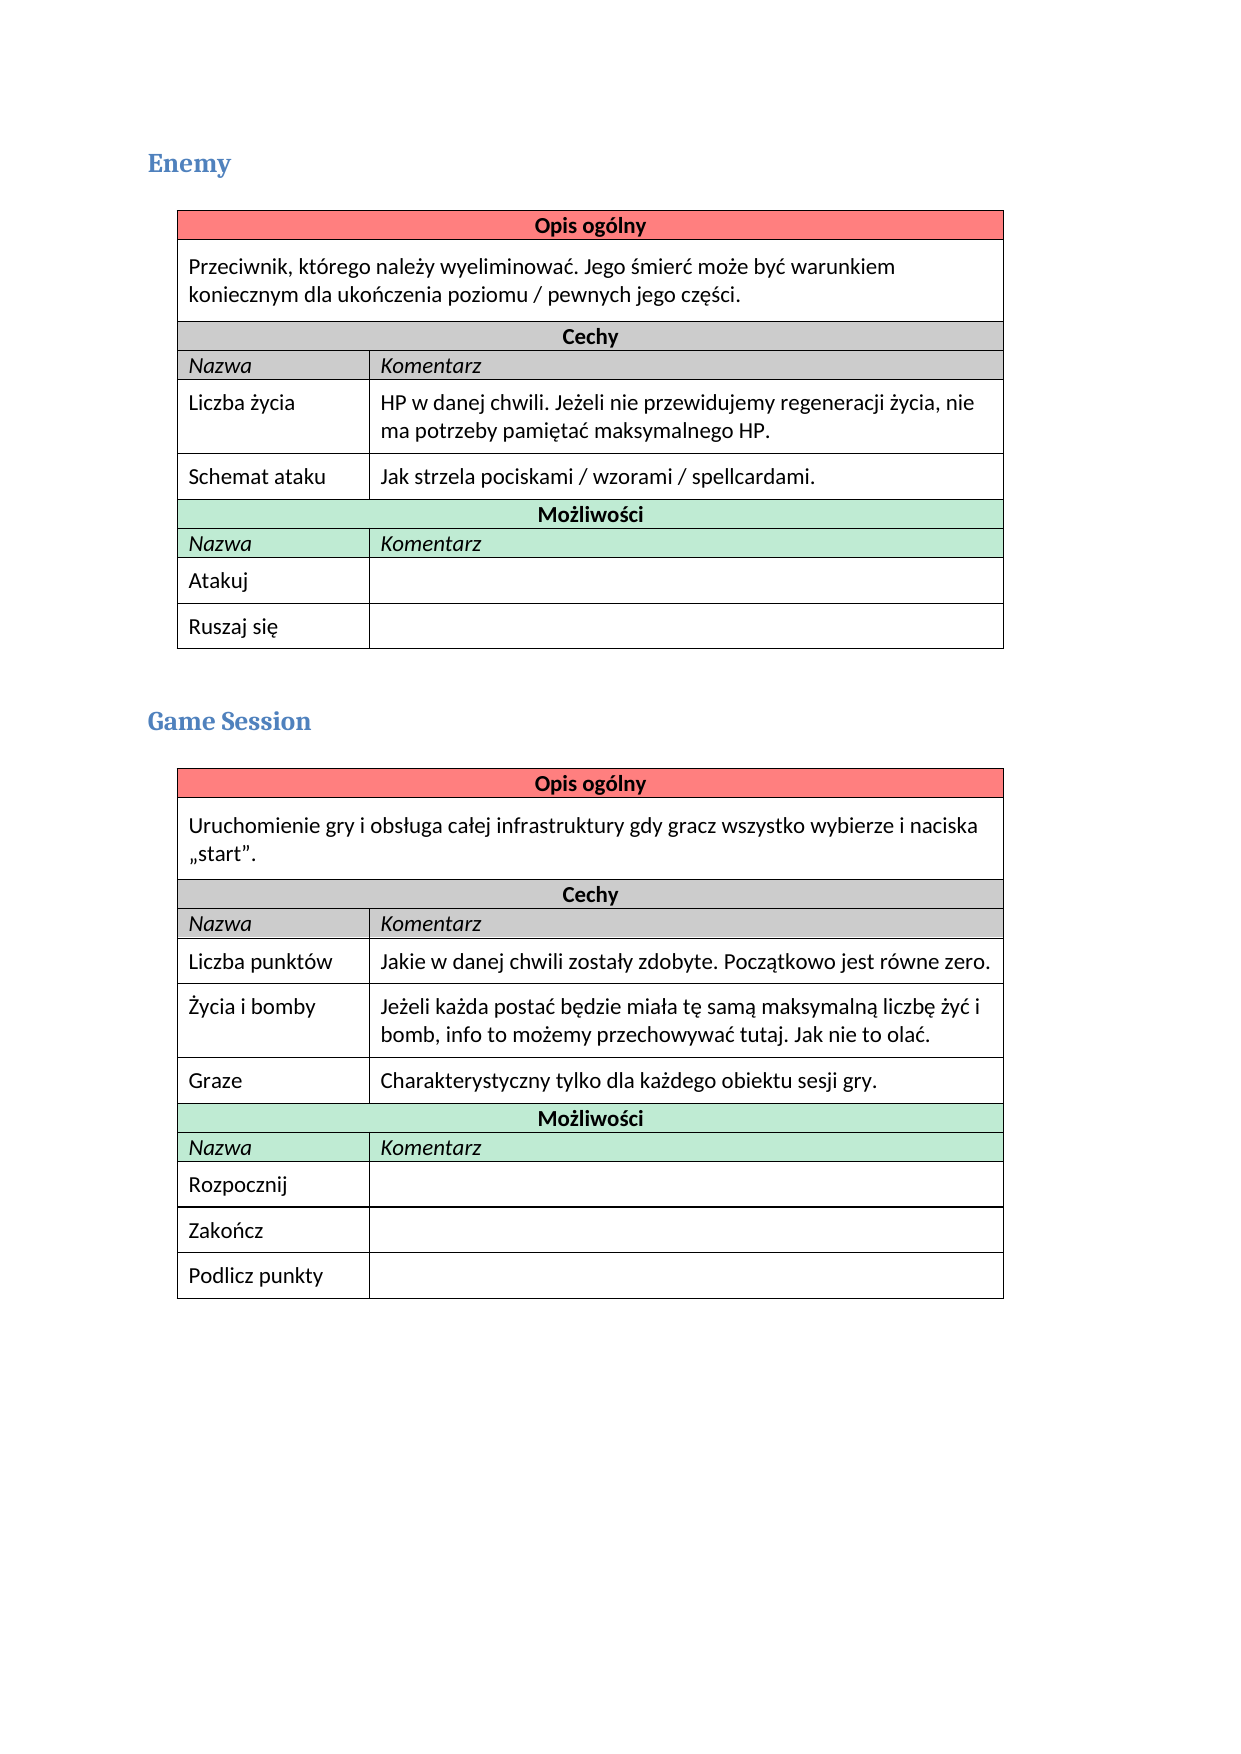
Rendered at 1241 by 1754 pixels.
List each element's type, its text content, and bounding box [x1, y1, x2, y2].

table_cell Cechy [178, 880, 1003, 908]
table_cell Nazwa [178, 1133, 369, 1161]
table_cell [370, 1253, 1003, 1298]
table_cell Nazwa [178, 909, 369, 937]
table_cell Liczba punktów [178, 939, 369, 983]
table_cell Rozpocznij [178, 1162, 369, 1206]
table_cell Liczba życia [178, 380, 369, 453]
table_cell Atakuj [178, 558, 369, 602]
table_cell Życia i bomby [178, 984, 369, 1057]
table_cell Charakterystyczny tylko dla każdego obiektu sesji gry. [370, 1058, 1003, 1103]
table_cell Jak strzela pociskami / wzorami / spellcardami. [370, 454, 1003, 499]
table_header Opis ogólny [178, 211, 1003, 239]
table_cell Ruszaj się [178, 604, 369, 648]
table_cell Możliwości [178, 500, 1003, 528]
table_cell Komentarz [370, 909, 1003, 937]
table_cell [370, 1162, 1003, 1206]
table_cell Przeciwnik, którego należy wyeliminować. Jego śmierć może być warunkiem koniecznym dla ukończenia poziomu / pewnych jego części. [178, 240, 1003, 321]
subtitle Game Session [148, 706, 1093, 737]
table_cell Cechy [178, 322, 1003, 350]
table_cell Komentarz [370, 351, 1003, 379]
table_cell [370, 1208, 1003, 1252]
subtitle Enemy [148, 148, 1093, 179]
table_header Opis ogólny [178, 769, 1003, 797]
table_cell Schemat ataku [178, 454, 369, 499]
table_cell [370, 558, 1003, 602]
table_cell HP w danej chwili. Jeżeli nie przewidujemy regeneracji życia, nie ma potrzeby pamiętać maksymalnego HP. [370, 380, 1003, 453]
table_cell Graze [178, 1058, 369, 1103]
table_cell [370, 604, 1003, 648]
table_cell Komentarz [370, 529, 1003, 557]
table_cell Jakie w danej chwili zostały zdobyte. Początkowo jest równe zero. [370, 939, 1003, 983]
table_cell Zakończ [178, 1208, 369, 1252]
table_cell Nazwa [178, 351, 369, 379]
table_cell Uruchomienie gry i obsługa całej infrastruktury gdy gracz wszystko wybierze i naciska „start”. [178, 798, 1003, 879]
table_cell Podlicz punkty [178, 1253, 369, 1298]
table_cell Możliwości [178, 1104, 1003, 1132]
table_cell Jeżeli każda postać będzie miała tę samą maksymalną liczbę żyć i bomb, info to możemy przechowywać tutaj. Jak nie to olać. [370, 984, 1003, 1057]
table_cell Nazwa [178, 529, 369, 557]
table_cell Komentarz [370, 1133, 1003, 1161]
